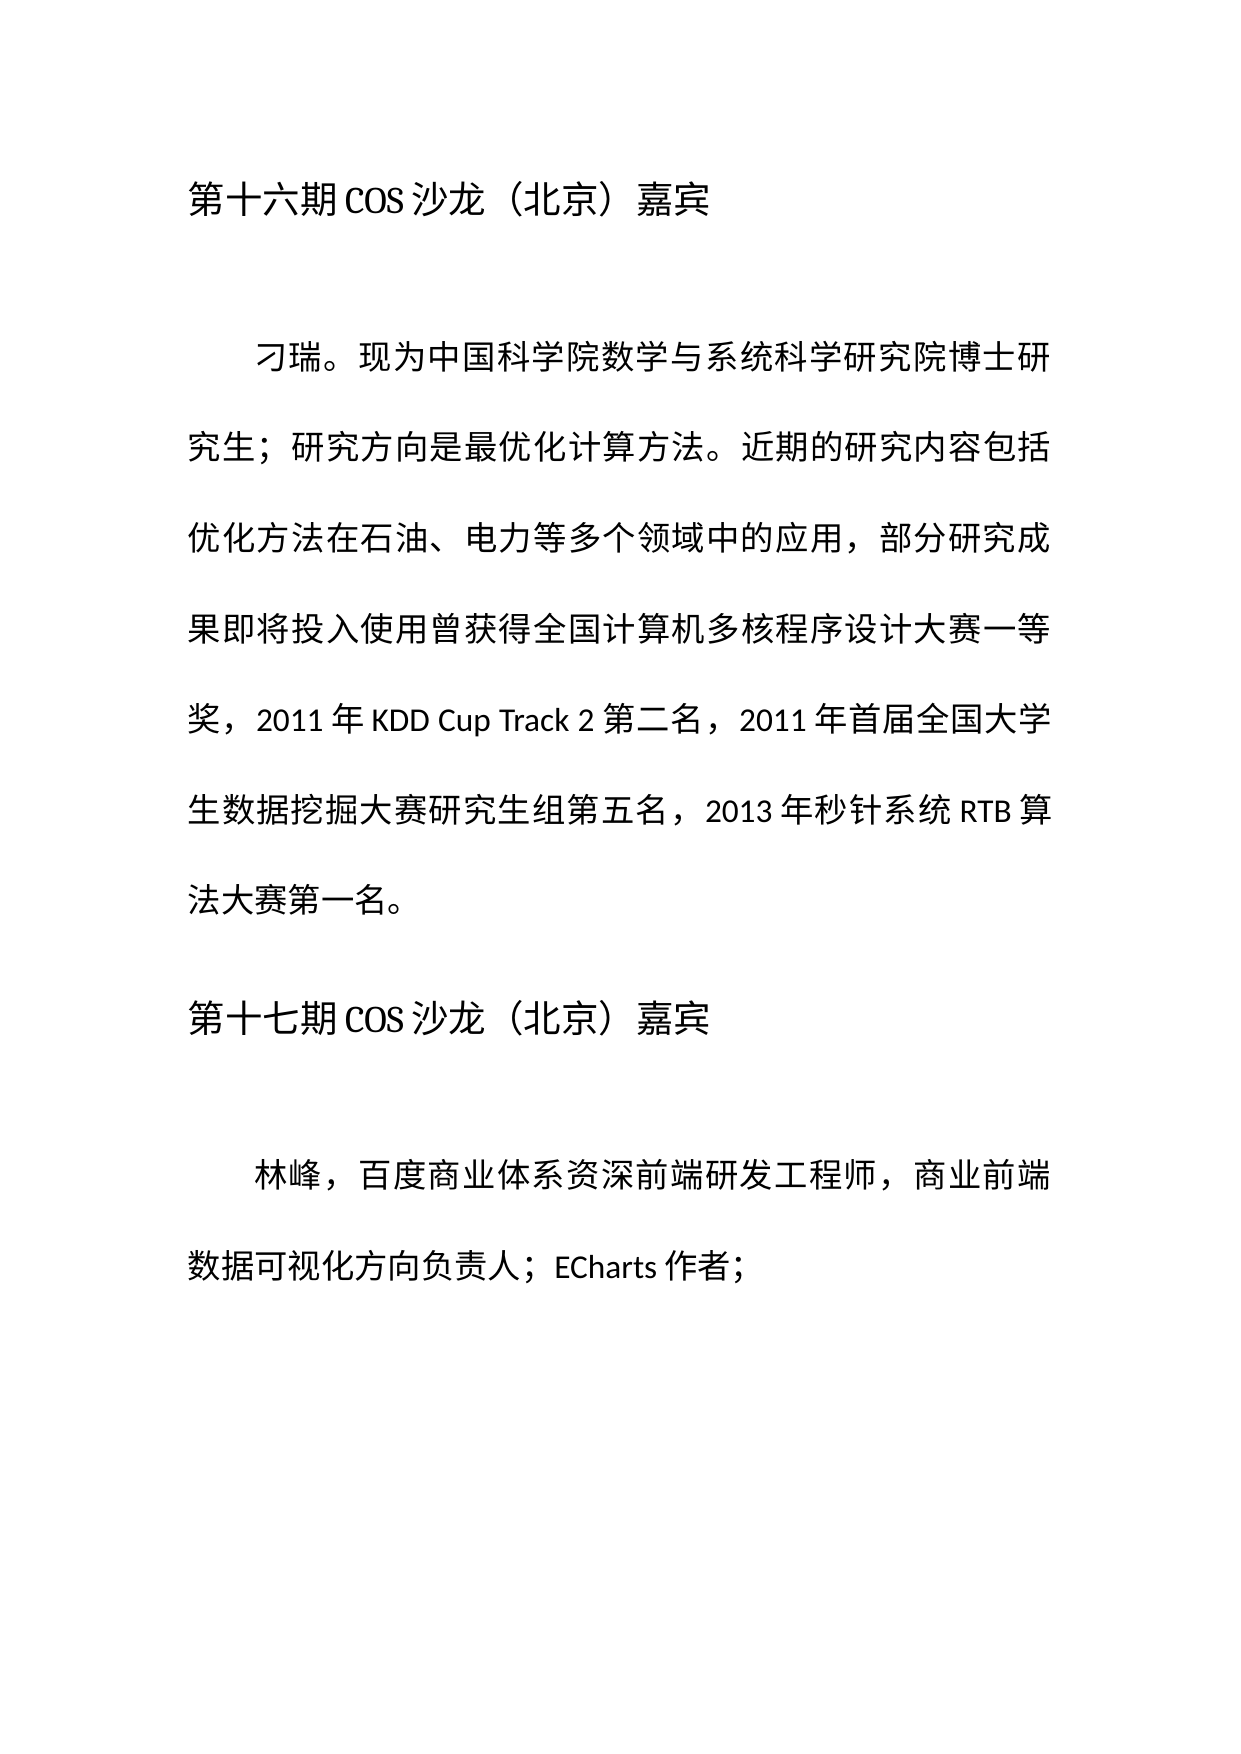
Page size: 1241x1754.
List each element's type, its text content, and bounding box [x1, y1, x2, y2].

subtitle 第十七期COS沙龙（北京）嘉宾 [187, 971, 1053, 1061]
text 刁瑞。现为中国科学院数学与系统科学研究院博士研究生；研究方向是最优化计算方法。近期的研究内容包括优化方法在石油、电力等多个领域中的应用，部分研究成果即将投入使用曾获得全国计算机多核程序设计大赛一等奖，2011年KDD Cup Track 2第二名，2011年首届全国大学生数据挖掘大赛研究生组第五名，2013年秒针系统RTB算法大赛第一名。 [187, 309, 1053, 944]
subtitle 第十六期COS沙龙（北京）嘉宾 [187, 152, 1053, 243]
text 林峰，百度商业体系资深前端研发工程师，商业前端数据可视化方向负责人；ECharts作者； [187, 1128, 1053, 1309]
